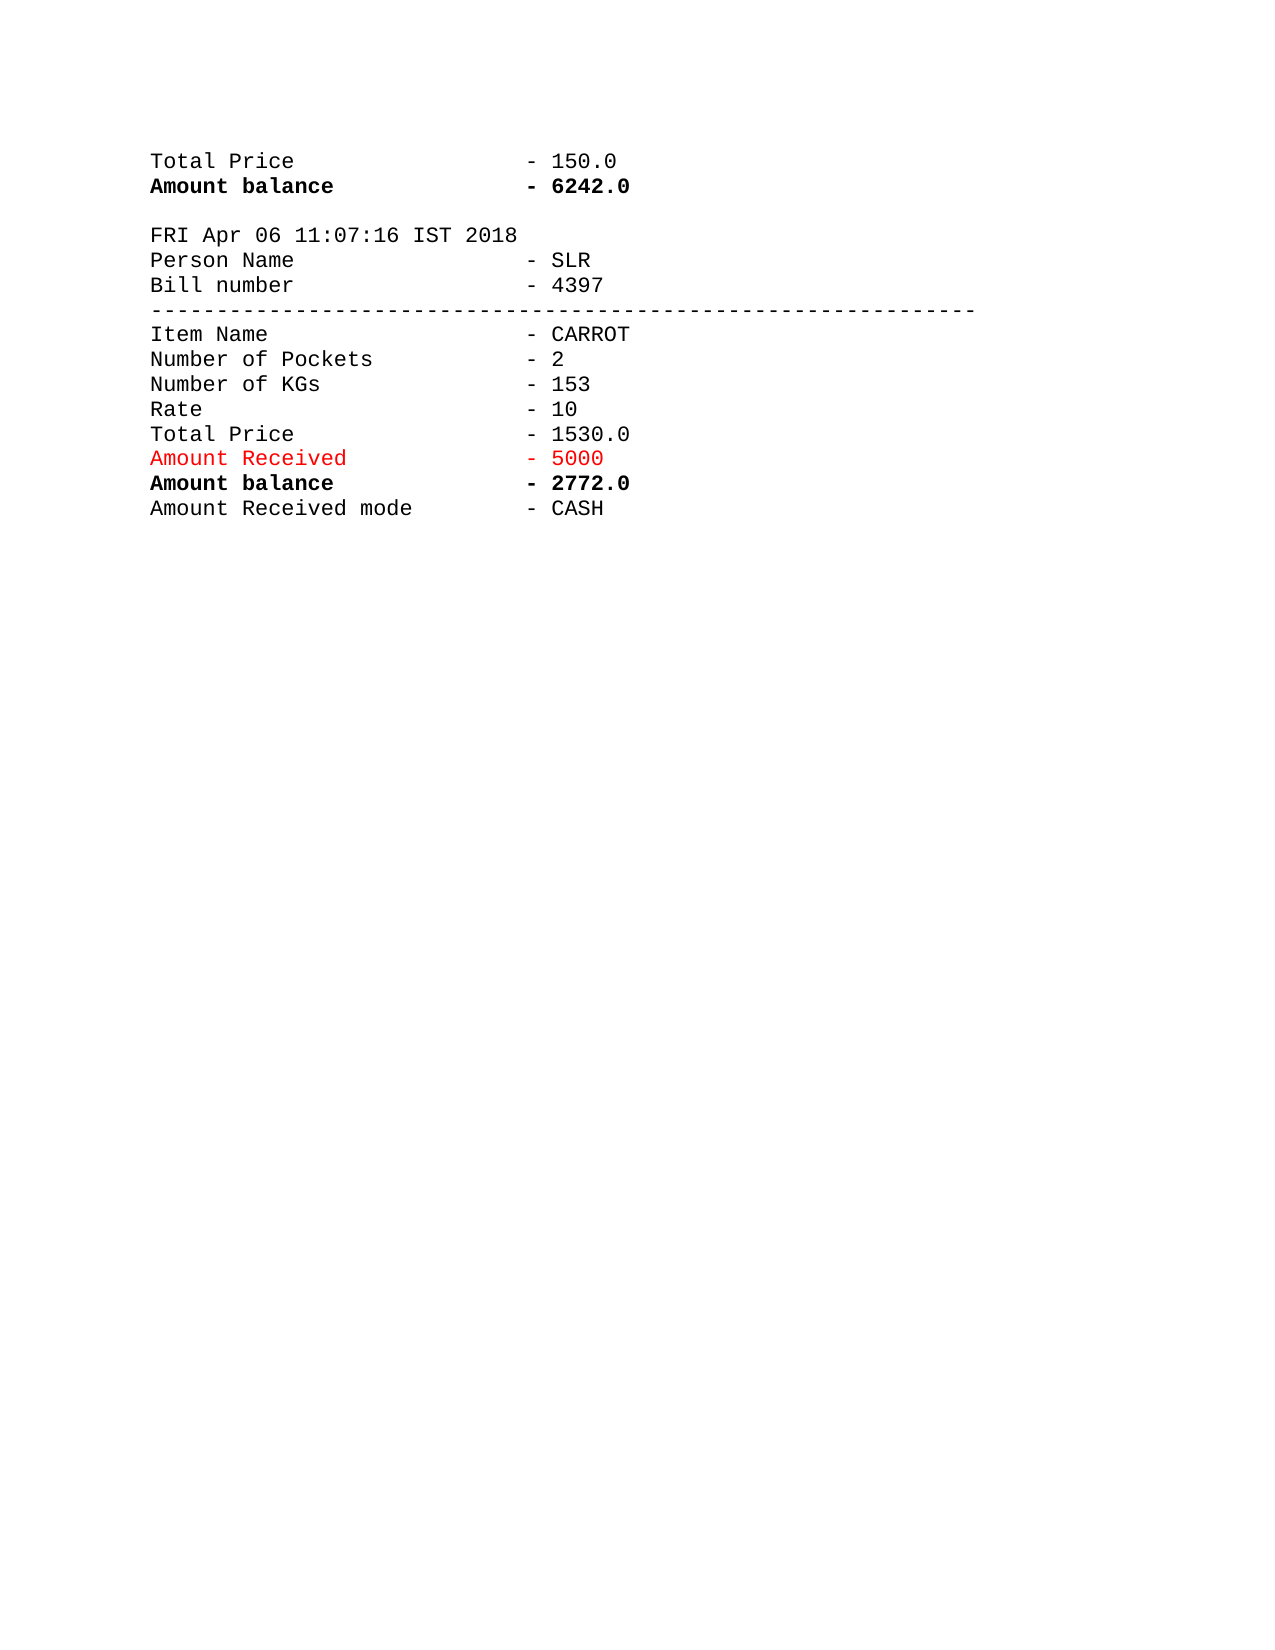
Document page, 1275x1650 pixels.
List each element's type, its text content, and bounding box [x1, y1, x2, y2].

text Total Price - 1530.0 [150, 423, 1125, 447]
text Amount balance - 2772.0 [150, 472, 1125, 497]
text Rate - 10 [150, 398, 1125, 423]
text Item Name - CARROT [150, 323, 1125, 348]
text Bill number - 4397 [150, 274, 1125, 299]
text Number of Pockets - 2 [150, 348, 1125, 373]
text Amount Received - 5000 [150, 447, 1125, 472]
text Total Price - 150.0 [150, 150, 1125, 175]
text --------------------------------------------------------------- [150, 299, 1125, 323]
text Person Name - SLR [150, 249, 1125, 274]
text FRI Apr 06 11:07:16 IST 2018 [150, 224, 1125, 249]
text Amount Received mode - CASH [150, 497, 1125, 522]
text Amount balance - 6242.0 [150, 175, 1125, 199]
text Number of KGs - 153 [150, 373, 1125, 398]
